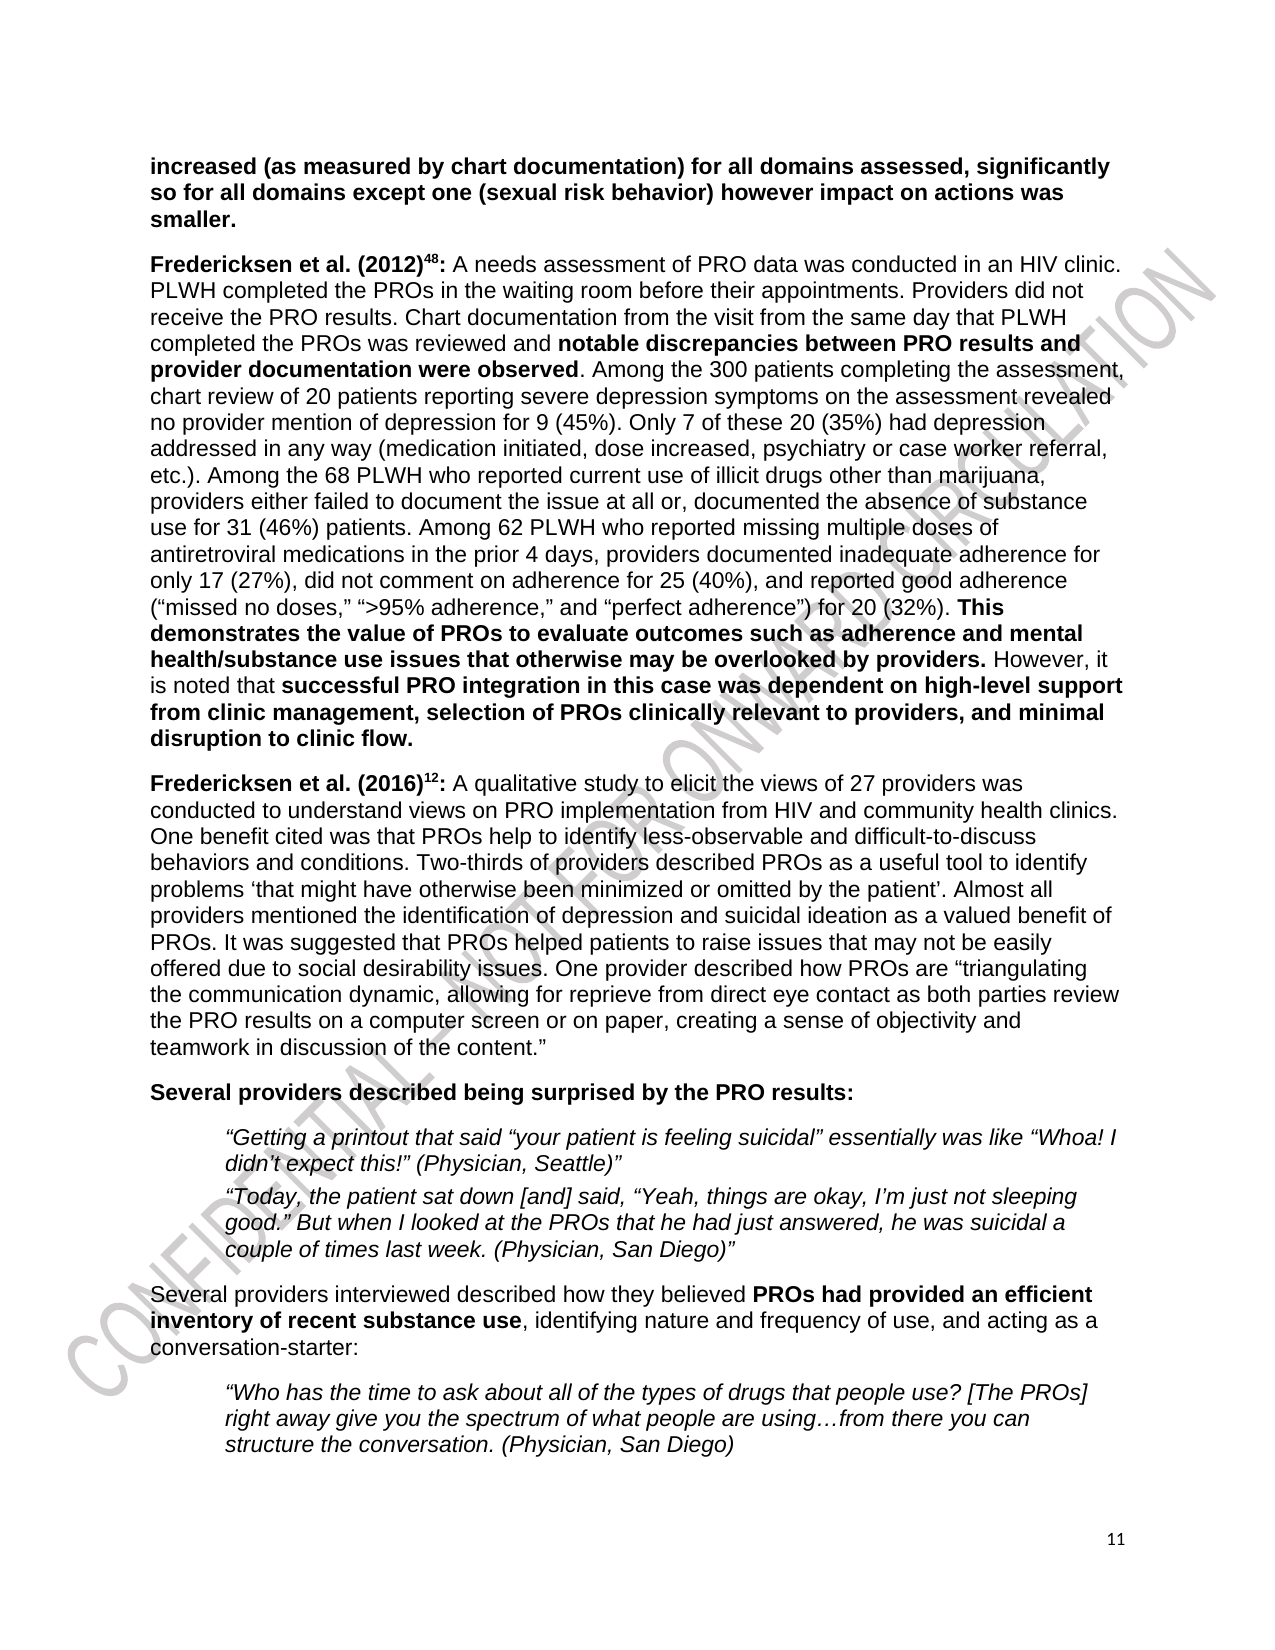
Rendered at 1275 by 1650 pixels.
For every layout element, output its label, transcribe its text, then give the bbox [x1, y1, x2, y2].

text Several providers interviewed described how they believed PROs had provided an efficient inventory of recent substance use, identifying nature and frequency of use, and acting as a conversation-starter: [150, 1281, 1125, 1360]
text “Today, the patient sat down [and] said, “Yeah, things are okay, I’m just not sleeping good.” But when I looked at the PROs that he had just answered, he was suicidal a couple of times last week. (Physician, San Diego)” [225, 1183, 1125, 1262]
text Several providers described being surprised by the PRO results: [150, 1079, 1125, 1105]
text “Who has the time to ask about all of the types of drugs that people use? [The PROs] right away give you the spectrum of what people are using…from there you can structure the conversation. (Physician, San Diego) [225, 1379, 1125, 1458]
text “Getting a printout that said “your patient is feeling suicidal” essentially was like “Whoa! I didn’t expect this!” (Physician, Seattle)” [225, 1124, 1125, 1177]
text Fredericksen et al. (2012)48: A needs assessment of PRO data was conducted in an HIV clinic. PLWH completed the PROs in the waiting room before their appointments. Providers did not receive the PRO results. Chart documentation from the visit from the same day that PLWH completed the PROs was reviewed and notable discrepancies between PRO results and provider documentation were observed. Among the 300 patients completing the assessment, chart review of 20 patients reporting severe depression symptoms on the assessment revealed no provider mention of depression for 9 (45%). Only 7 of these 20 (35%) had depression addressed in any way (medication initiated, dose increased, psychiatry or case worker referral, etc.). Among the 68 PLWH who reported current use of illicit drugs other than marijuana, providers either failed to document the issue at all or, documented the absence of substance use for 31 (46%) patients. Among 62 PLWH who reported missing multiple doses of antiretroviral medications in the prior 4 days, providers documented inadequate adherence for only 17 (27%), did not comment on adherence for 25 (40%), and reported good adherence (“missed no doses,” “>95% adherence,” and “perfect adherence”) for 20 (32%). This demonstrates the value of PROs to evaluate outcomes such as adherence and mental health/substance use issues that otherwise may be overlooked by providers. However, it is noted that successful PRO integration in this case was dependent on high-level support from clinic management, selection of PROs clinically relevant to providers, and minimal disruption to clinic flow. [150, 251, 1125, 752]
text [150, 153, 1125, 232]
text Fredericksen et al. (2016)12: A qualitative study to elicit the views of 27 providers was conducted to understand views on PRO implementation from HIV and community health clinics. One benefit cited was that PROs help to identify less-observable and difficult-to-discuss behaviors and conditions. Two-thirds of providers described PROs as a useful tool to identify problems ‘that might have otherwise been minimized or omitted by the patient’. Almost all providers mentioned the identification of depression and suicidal ideation as a valued benefit of PROs. It was suggested that PROs helped patients to raise issues that may not be easily offered due to social desirability issues. One provider described how PROs are “triangulating the communication dynamic, allowing for reprieve from direct eye contact as both parties review the PRO results on a computer screen or on paper, creating a sense of objectivity and teamwork in discussion of the content.” [150, 770, 1125, 1060]
